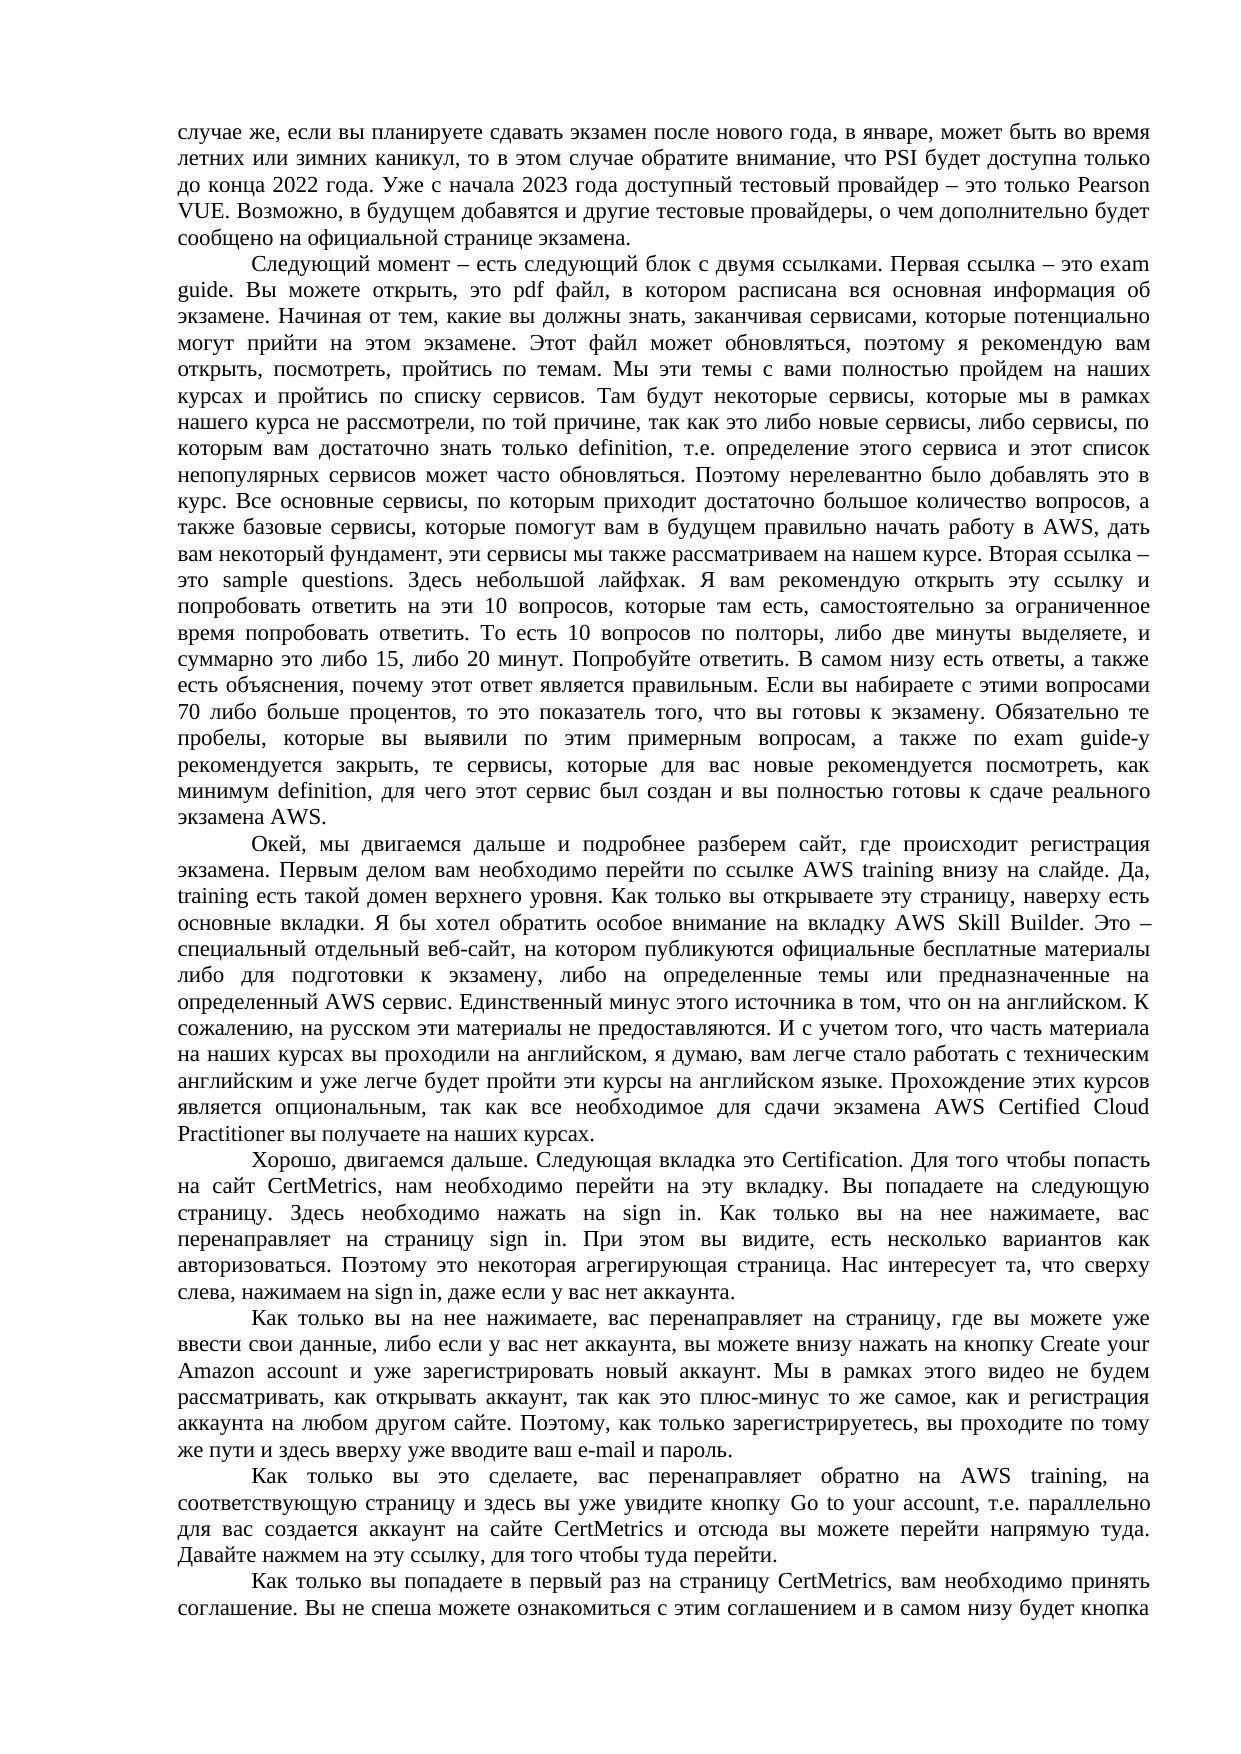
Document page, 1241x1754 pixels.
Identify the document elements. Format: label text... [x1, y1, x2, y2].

text Окей, мы двигаемся дальше и подробнее разберем сайт, где происходит регистрация экзамена. Первым делом вам необходимо перейти по ссылке AWS training внизу на слайде. Да, training есть такой домен верхнего уровня. Как только вы открываете эту страницу, наверху есть основные вкладки. Я бы хотел обратить особое внимание на вкладку AWS Skill Builder. Это – специальный отдельный веб-сайт, на котором публикуются официальные бесплатные материалы либо для подготовки к экзамену, либо на определенные темы или предназначенные на определенный AWS сервис. Единственный минус этого источника в том, что он на английском. К сожалению, на русском эти материалы не предоставляются. И с учетом того, что часть материала на наших курсах вы проходили на английском, я думаю, вам легче стало работать с техническим английским и уже легче будет пройти эти курсы на английском языке. Прохождение этих курсов является опциональным, так как все необходимое для сдачи экзамена AWS Certified Cloud Practitioner вы получаете на наших курсах. [177, 830, 1152, 1146]
text Как только вы это сделаете, вас перенаправляет обратно на AWS training, на соответствующую страницу и здесь вы уже увидите кнопку Go to your account, т.е. параллельно для вас создается аккаунт на сайте CertMetrics и отсюда вы можете перейти напрямую туда. Давайте нажмем на эту ссылку, для того чтобы туда перейти. [177, 1462, 1152, 1568]
text Как только вы на нее нажимаете, вас перенаправляет на страницу, где вы можете уже ввести свои данные, либо если у вас нет аккаунта, вы можете внизу нажать на кнопку Сreate your Amazon account и уже зарегистрировать новый аккаунт. Мы в рамках этого видео не будем рассматривать, как открывать аккаунт, так как это плюс-минус то же самое, как и регистрация аккаунта на любом другом сайте. Поэтому, как только зарегистрируетесь, вы проходите по тому же пути и здесь вверху уже вводите ваш e-mail и пароль. [177, 1304, 1152, 1462]
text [177, 1568, 1152, 1620]
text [177, 118, 1152, 250]
text Следующий момент – есть следующий блок с двумя ссылками. Первая ссылка – это exam guide. Вы можете открыть, это pdf файл, в котором расписана вся основная информация об экзамене. Начиная от тем, какие вы должны знать, заканчивая сервисами, которые потенциально могут прийти на этом экзамене. Этот файл может обновляться, поэтому я рекомендую вам открыть, посмотреть, пройтись по темам. Мы эти темы с вами полностью пройдем на наших курсах и пройтись по списку сервисов. Там будут некоторые сервисы, которые мы в рамках нашего курса не рассмотрели, по той причине, так как это либо новые сервисы, либо сервисы, по которым вам достаточно знать только definition, т.е. определение этого сервиса и этот список непопулярных сервисов может часто обновляться. Поэтому нерелевантно было добавлять это в курс. Все основные сервисы, по которым приходит достаточно большое количество вопросов, а также базовые сервисы, которые помогут вам в будущем правильно начать работу в AWS, дать вам некоторый фундамент, эти сервисы мы также рассматриваем на нашем курсе. Вторая ссылка –это sample questions. Здесь небольшой лайфхак. Я вам рекомендую открыть эту ссылку и попробовать ответить на эти 10 вопросов, которые там есть, самостоятельно за ограниченное время попробовать ответить. То есть 10 вопросов по полторы, либо две минуты выделяете, и суммарно это либо 15, либо 20 минут. Попробуйте ответить. В самом низу есть ответы, а также есть объяснения, почему этот ответ является правильным. Если вы набираете с этими вопросами 70 либо больше процентов, то это показатель того, что вы готовы к экзамену. Обязательно те пробелы, которые вы выявили по этим примерным вопросам, а также по exam guide-у рекомендуется закрыть, те сервисы, которые для вас новые рекомендуется посмотреть, как минимум definition, для чего этот сервис был создан и вы полностью готовы к сдаче реального экзамена AWS. [177, 250, 1152, 830]
text Хорошо, двигаемся дальше. Следующая вкладка это Сertification. Для того чтобы попасть на сайт CertMetrics, нам необходимо перейти на эту вкладку. Вы попадаете на следующую страницу. Здесь необходимо нажать на sign in. Как только вы на нее нажимаете, вас перенаправляет на страницу sign in. При этом вы видите, есть несколько вариантов как авторизоваться. Поэтому это некоторая агрегирующая страница. Нас интересует та, что сверху слева, нажимаем на sign in, даже если у вас нет аккаунта. [177, 1146, 1152, 1304]
